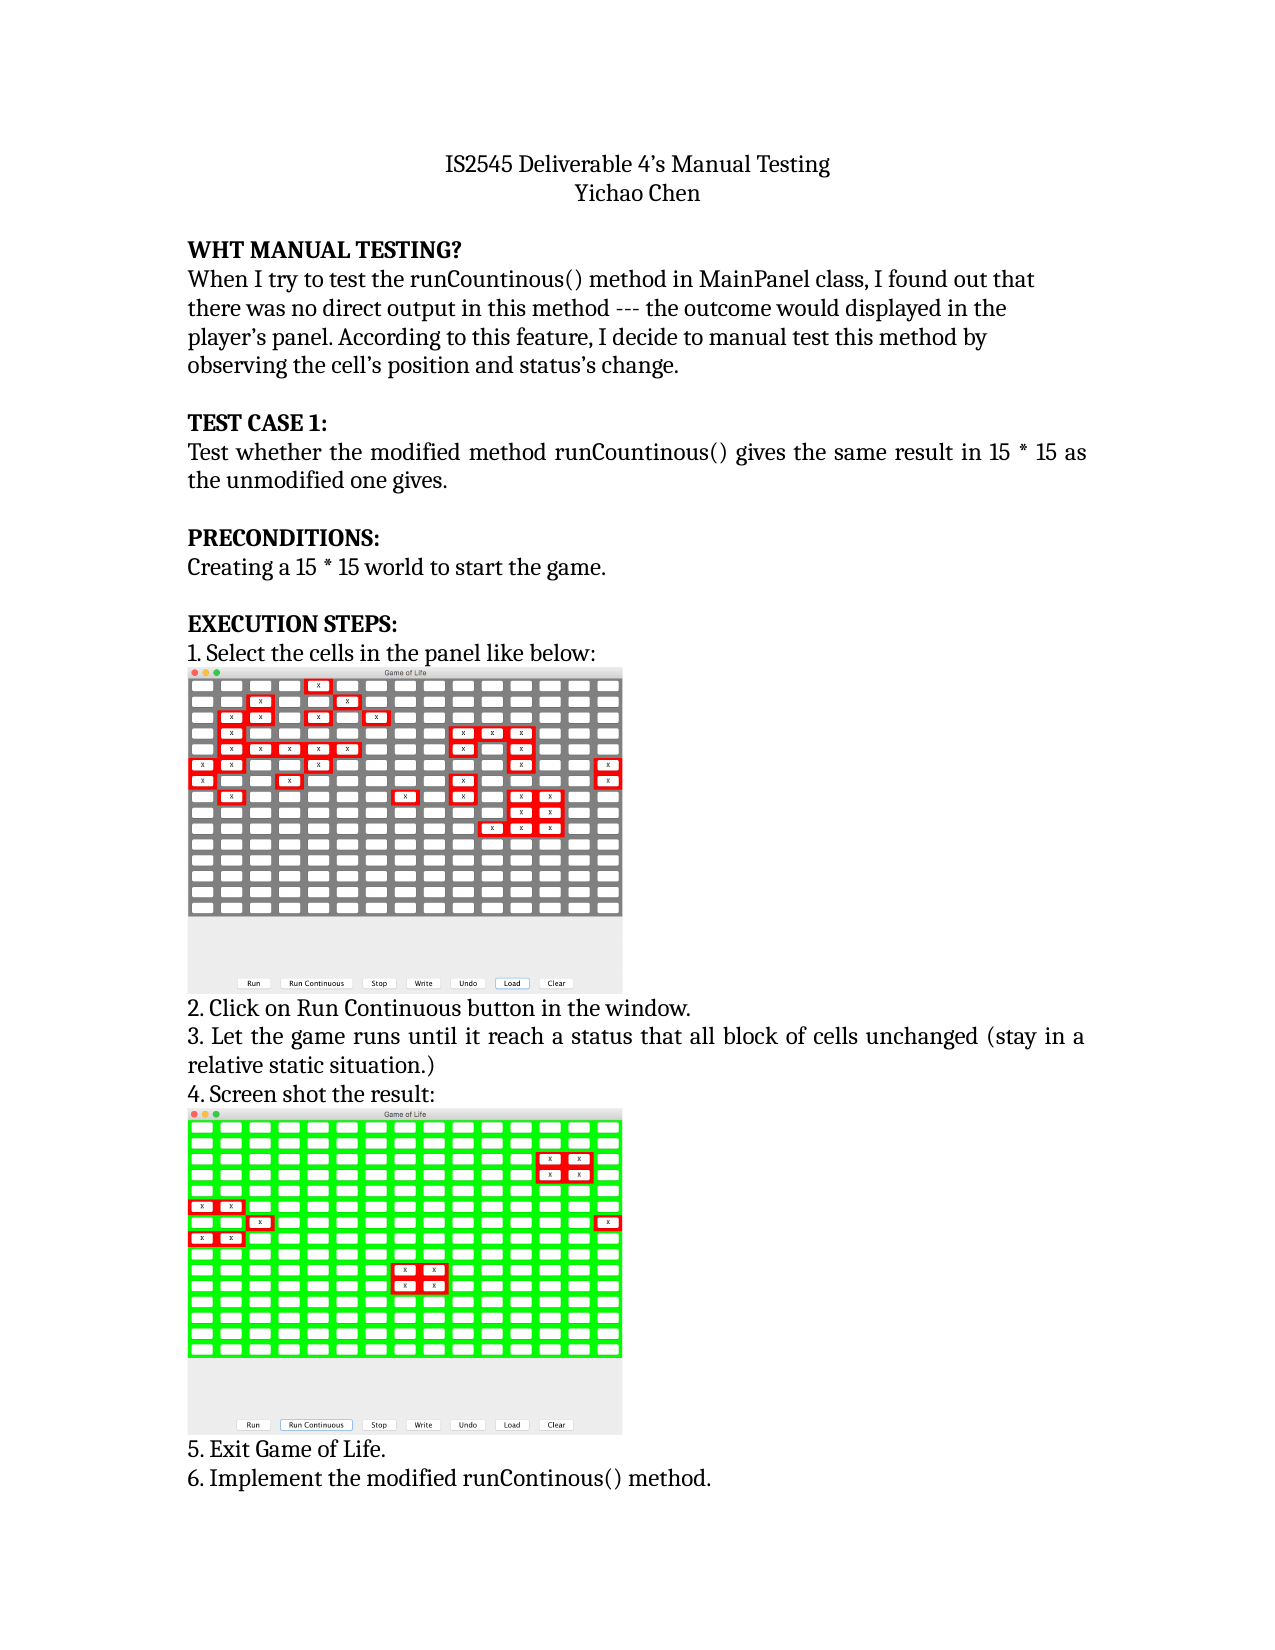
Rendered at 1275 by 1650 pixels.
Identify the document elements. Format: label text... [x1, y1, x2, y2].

text Yichao Chen [187, 179, 1087, 207]
text 5. Exit Game of Life. [187, 1435, 1087, 1463]
text WHT MANUAL TESTING? [187, 236, 1087, 265]
text EXECUTION STEPS: [187, 610, 1087, 639]
text IS2545 Deliverable 4’s Manual Testing [187, 150, 1087, 179]
text 2. Click on Run Continuous button in the window. [187, 993, 1087, 1022]
text 6. Implement the modified runContinous() method. [187, 1463, 1087, 1492]
text PRECONDITIONS: [187, 524, 1087, 552]
picture [187, 667, 623, 994]
text When I try to test the runCountinous() method in MainPanel class, I found out that there was no direct output in this method --- the outcome would displayed in the player’s panel. According to this feature, I decide to manual test this method by observing the cell’s position and status’s change. [187, 265, 1087, 380]
picture [187, 1108, 623, 1435]
text TEST CASE 1: [187, 409, 1087, 437]
text 4. Screen shot the result: [187, 1080, 1087, 1108]
text Test whether the modified method runCountinous() gives the same result in 15 * 15 as the unmodified one gives. [187, 437, 1087, 495]
text 1. Select the cells in the panel like below: [187, 639, 1087, 667]
text 3. Let the game runs until it reach a status that all block of cells unchanged (stay in a relative static situation.) [187, 1022, 1087, 1080]
text Creating a 15 * 15 world to start the game. [187, 552, 1087, 581]
